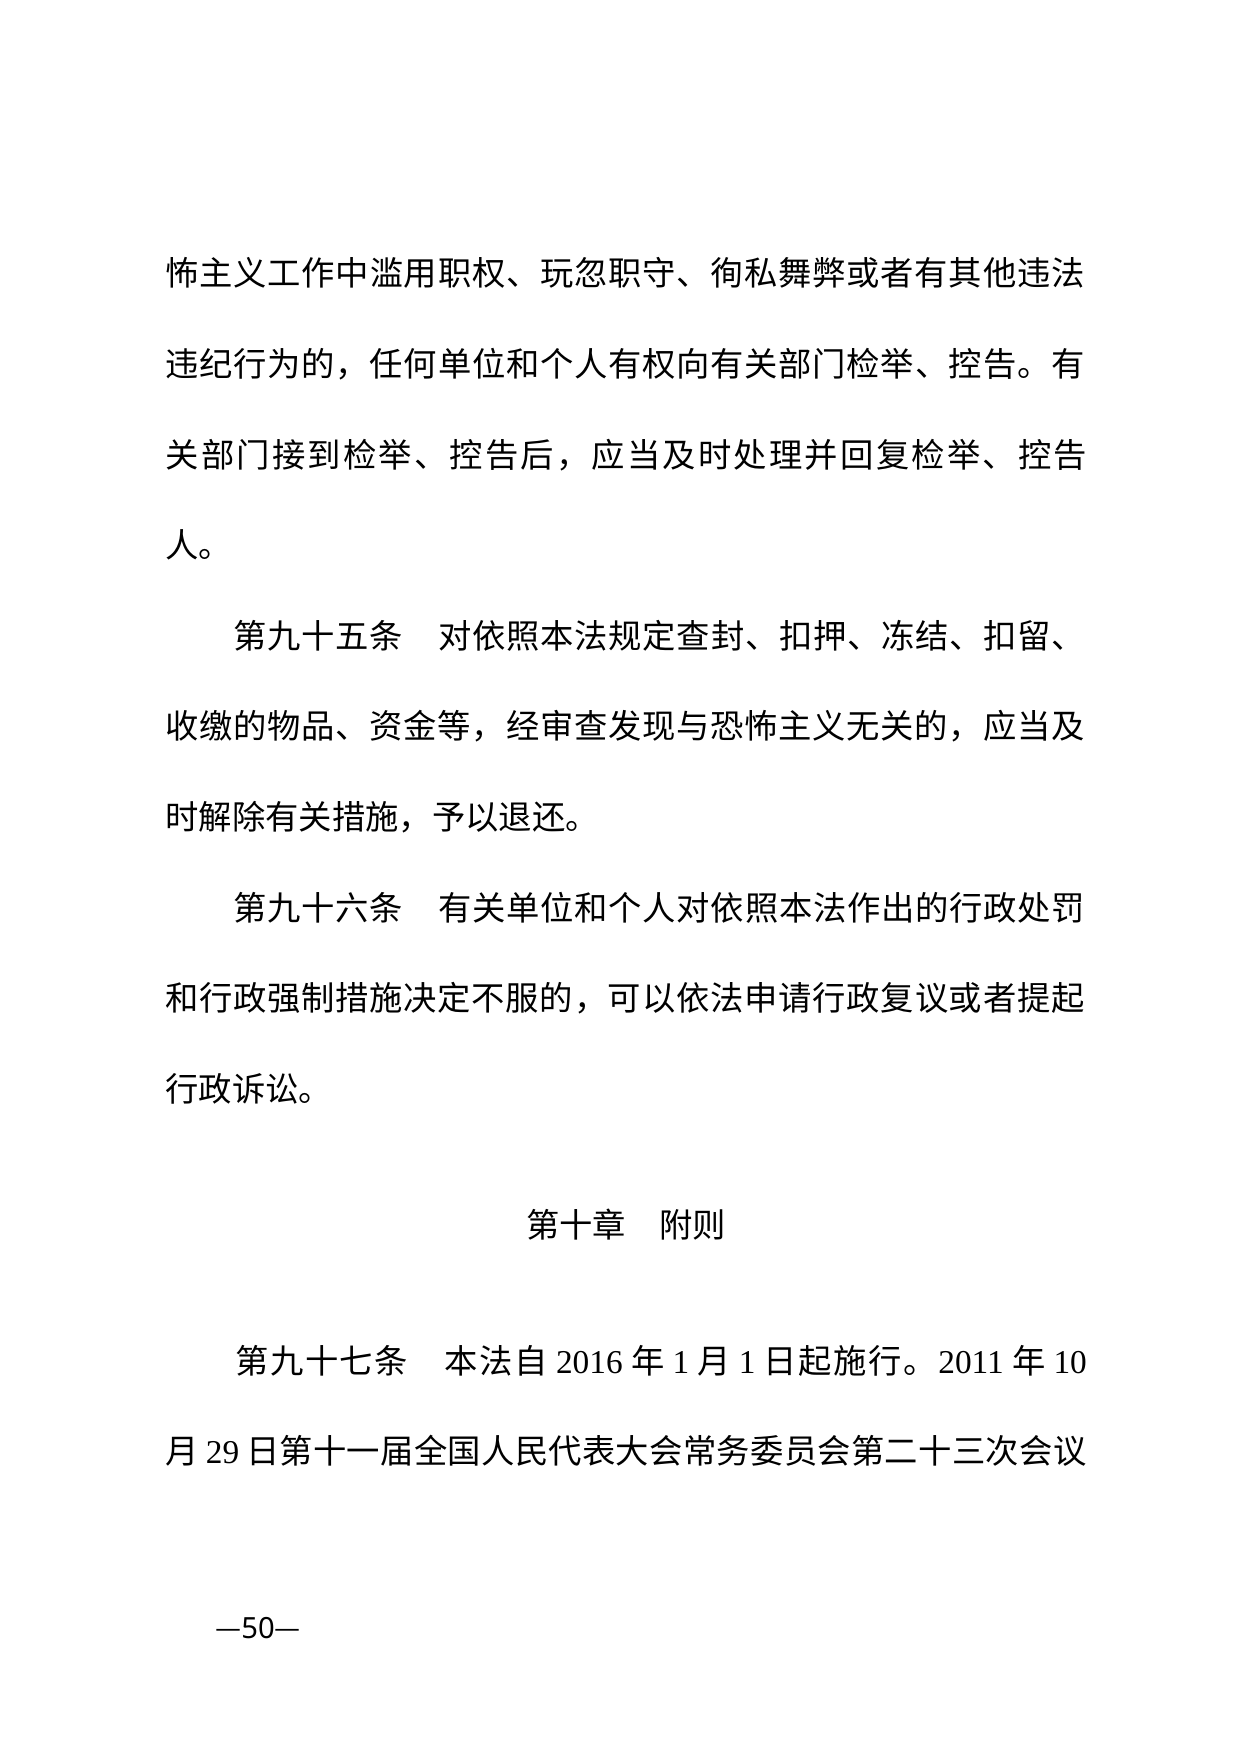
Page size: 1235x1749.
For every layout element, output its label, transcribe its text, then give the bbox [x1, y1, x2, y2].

text 第九十五条 对依照本法规定查封、扣押、冻结、扣留、收缴的物品、资金等，经审查发现与恐怖主义无关的，应当及时解除有关措施，予以退还。 [165, 588, 1087, 860]
text 第十章 附则 [165, 1177, 1087, 1268]
text 第九十六条 有关单位和个人对依照本法作出的行政处罚和行政强制措施决定不服的，可以依法申请行政复议或者提起行政诉讼。 [165, 860, 1087, 1132]
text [165, 1313, 1087, 1495]
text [165, 226, 1087, 588]
